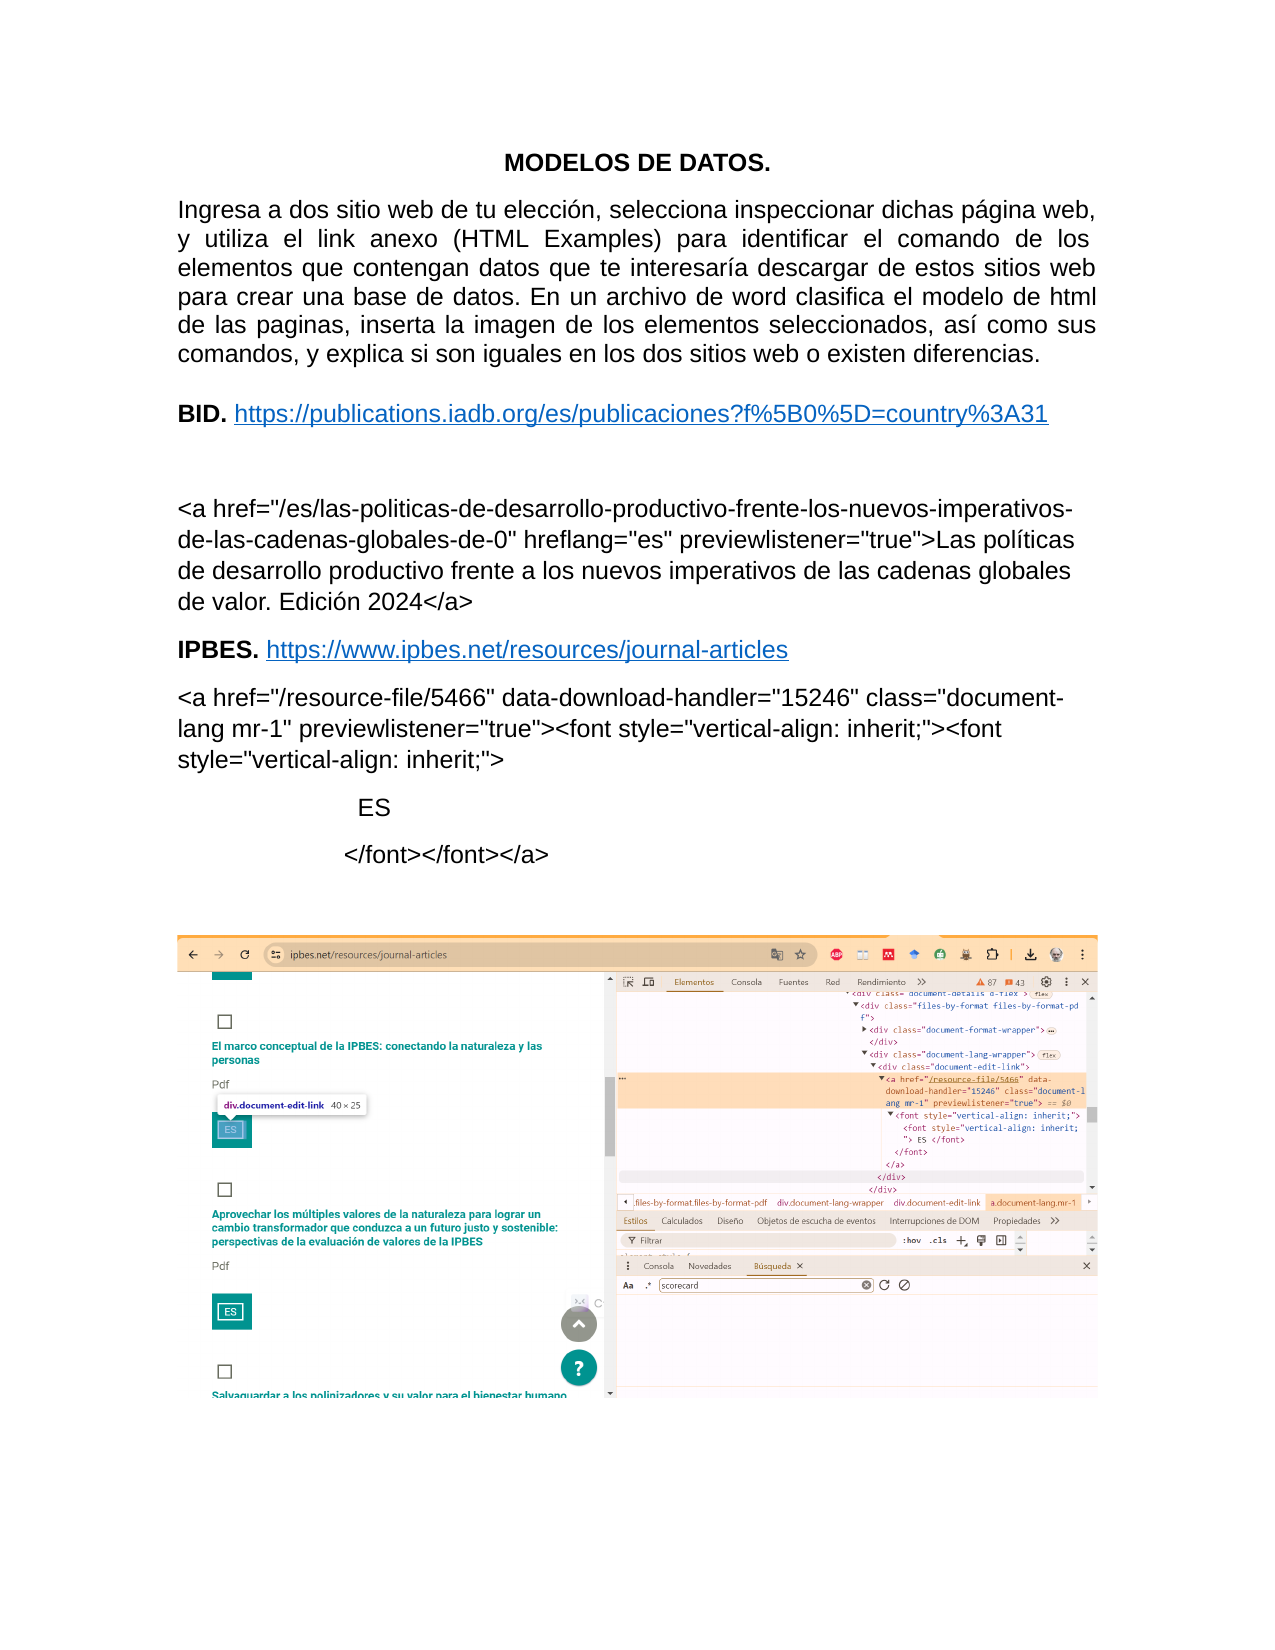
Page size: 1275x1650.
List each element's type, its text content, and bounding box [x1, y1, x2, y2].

text <a href="/es/las-politicas-de-desarrollo-productivo-frente-los-nuevos-imperativos-de-las-cadenas-globales-de-0" hreflang="es" previewlistener="true">Las políticas de desarrollo productivo frente a los nuevos imperativos de las cadenas globales de valor. Edición 2024</a> [177, 494, 1098, 616]
picture [177, 935, 1098, 1398]
text IPBES. https://www.ipbes.net/resources/journal-articles [177, 635, 1098, 664]
text BID. https://publications.iadb.org/es/publicaciones?f%5B0%5D=country%3A31 [177, 368, 1098, 428]
text ES [177, 793, 1098, 821]
text <a href="/resource-file/5466" data-download-handler="15246" class="document-lang mr-1" previewlistener="true"><font style="vertical-align: inherit;"><font style="vertical-align: inherit;"> [177, 683, 1098, 774]
text Ingresa a dos sitio web de tu elección, selecciona inspeccionar dichas página web, y utiliza el link anexo (HTML Examples) para identificar el comando de los elementos que contengan datos que te interesaría descargar de estos sitios web para crear una base de datos. En un archivo de word clasifica el modelo de html de las paginas, inserta la imagen de los elementos seleccionados, así como sus comandos, y explica si son iguales en los dos sitios web o existen diferencias. [177, 195, 1098, 368]
text MODELOS DE DATOS. [177, 148, 1098, 176]
text </font></font></a> [177, 840, 1098, 869]
